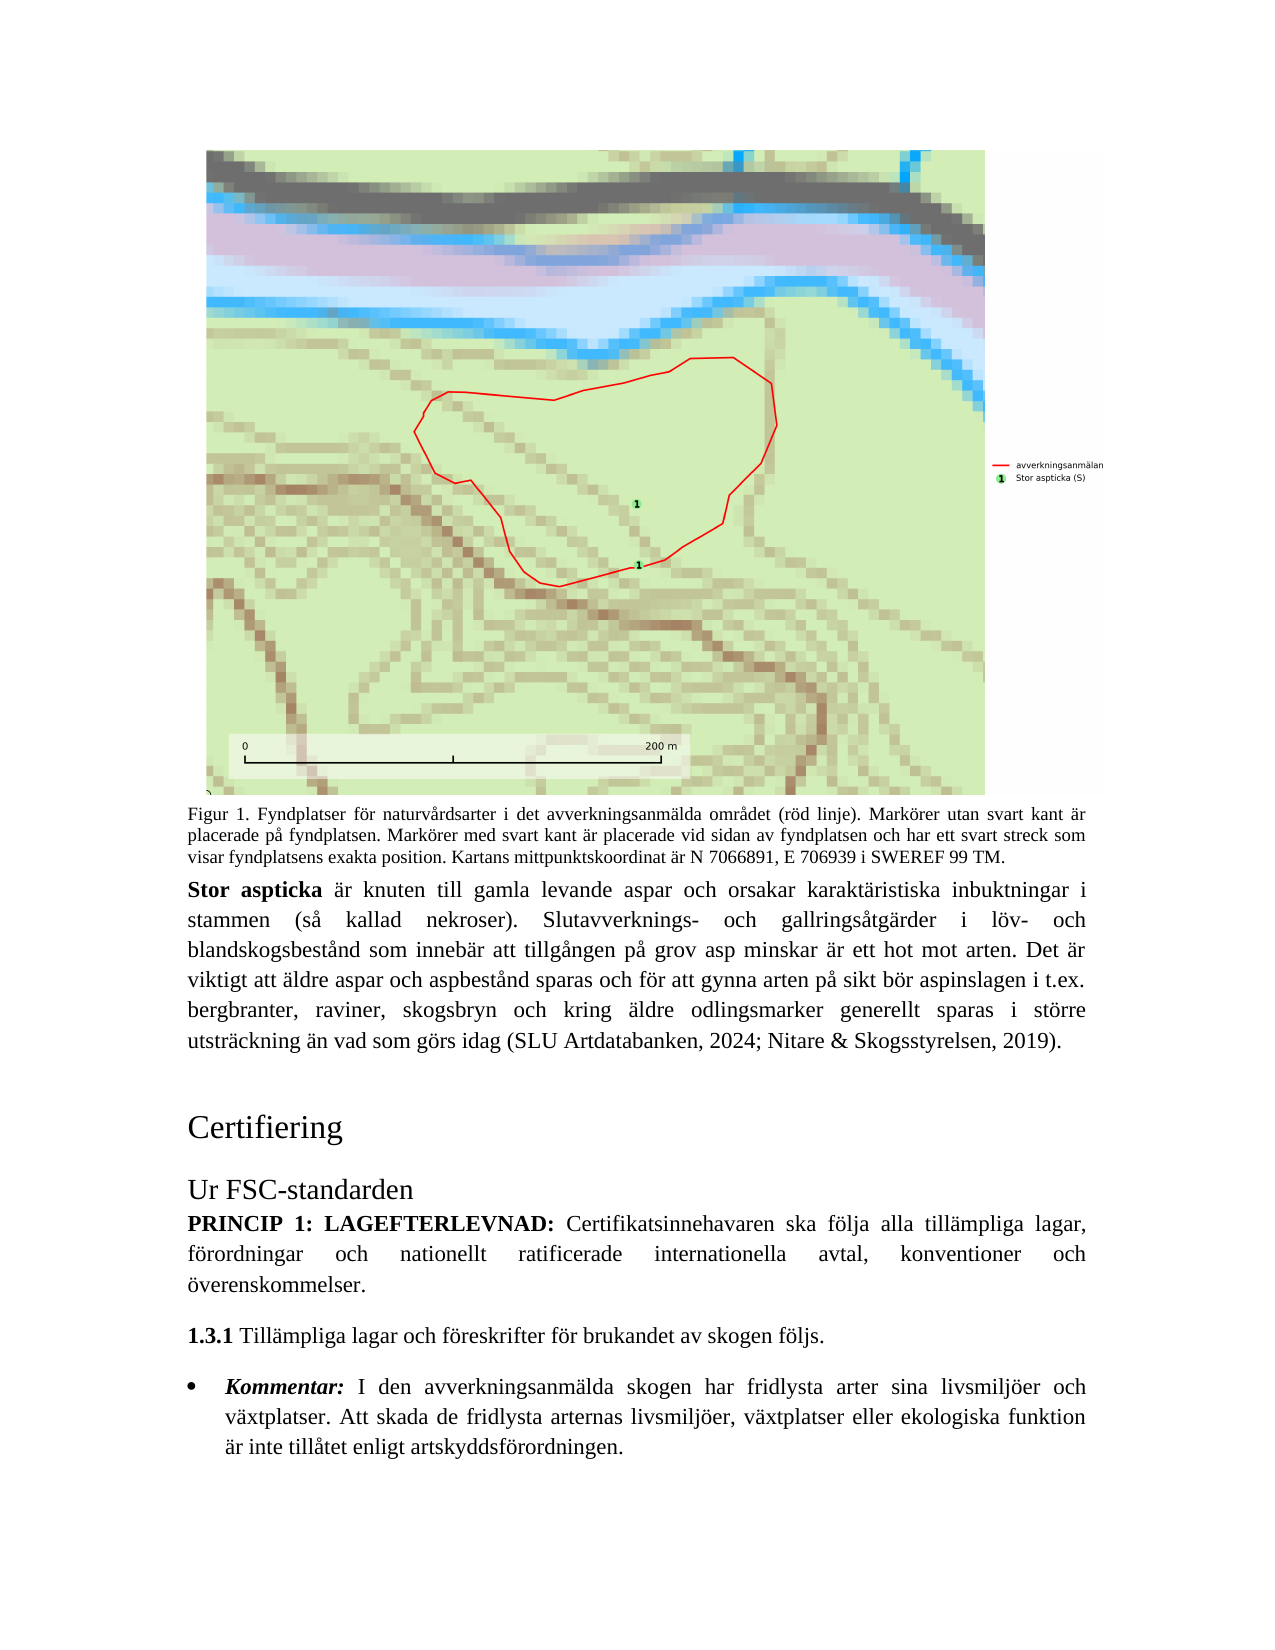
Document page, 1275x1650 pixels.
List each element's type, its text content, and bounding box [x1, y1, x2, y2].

text 1.3.1 Tillämpliga lagar och föreskrifter för brukandet av skogen följs. [187, 1322, 1087, 1348]
subtitle Ur FSC-standarden [187, 1172, 1087, 1205]
text PRINCIP 1: LAGEFTERLEVNAD: Certifikatsinnehavaren ska följa alla tillämpliga lagar, förordningar och nationellt ratificerade internationella avtal, konventioner och överenskommelser. [187, 1210, 1087, 1297]
subtitle Certifiering [187, 1107, 1087, 1145]
picture [206, 150, 1107, 795]
text Figur 1. Fyndplatser för naturvårdsarter i det avverkningsanmälda området (röd linje). Markörer utan svart kant är placerade på fyndplatsen. Markörer med svart kant är placerade vid sidan av fyndplatsen och har ett svart streck som visar fyndplatsens exakta position. Kartans mittpunktskoordinat är N 7066891, E 706939 i SWEREF 99 TM. [187, 803, 1087, 867]
text Stor aspticka är knuten till gamla levande aspar och orsakar karaktäristiska inbuktningar i stammen (så kallad nekroser). Slutavverknings- och gallringsåtgärder i löv- och blandskogsbestånd som innebär att tillgången på grov asp minskar är ett hot mot arten. Det är viktigt att äldre aspar och aspbestånd sparas och för att gynna arten på sikt bör aspinslagen i t.ex. bergbranter, raviner, skogsbryn och kring äldre odlingsmarker generellt sparas i större utsträckning än vad som görs idag (SLU Artdatabanken, 2024; Nitare & Skogsstyrelsen, 2019). [187, 876, 1087, 1053]
list Kommentar: I den avverkningsanmälda skogen har fridlysta arter sina livsmiljöer och växtplatser. Att skada de fridlysta arternas livsmiljöer, växtplatser eller ekologiska funktion är inte tillåtet enligt artskyddsförordningen. [187, 1373, 1087, 1459]
